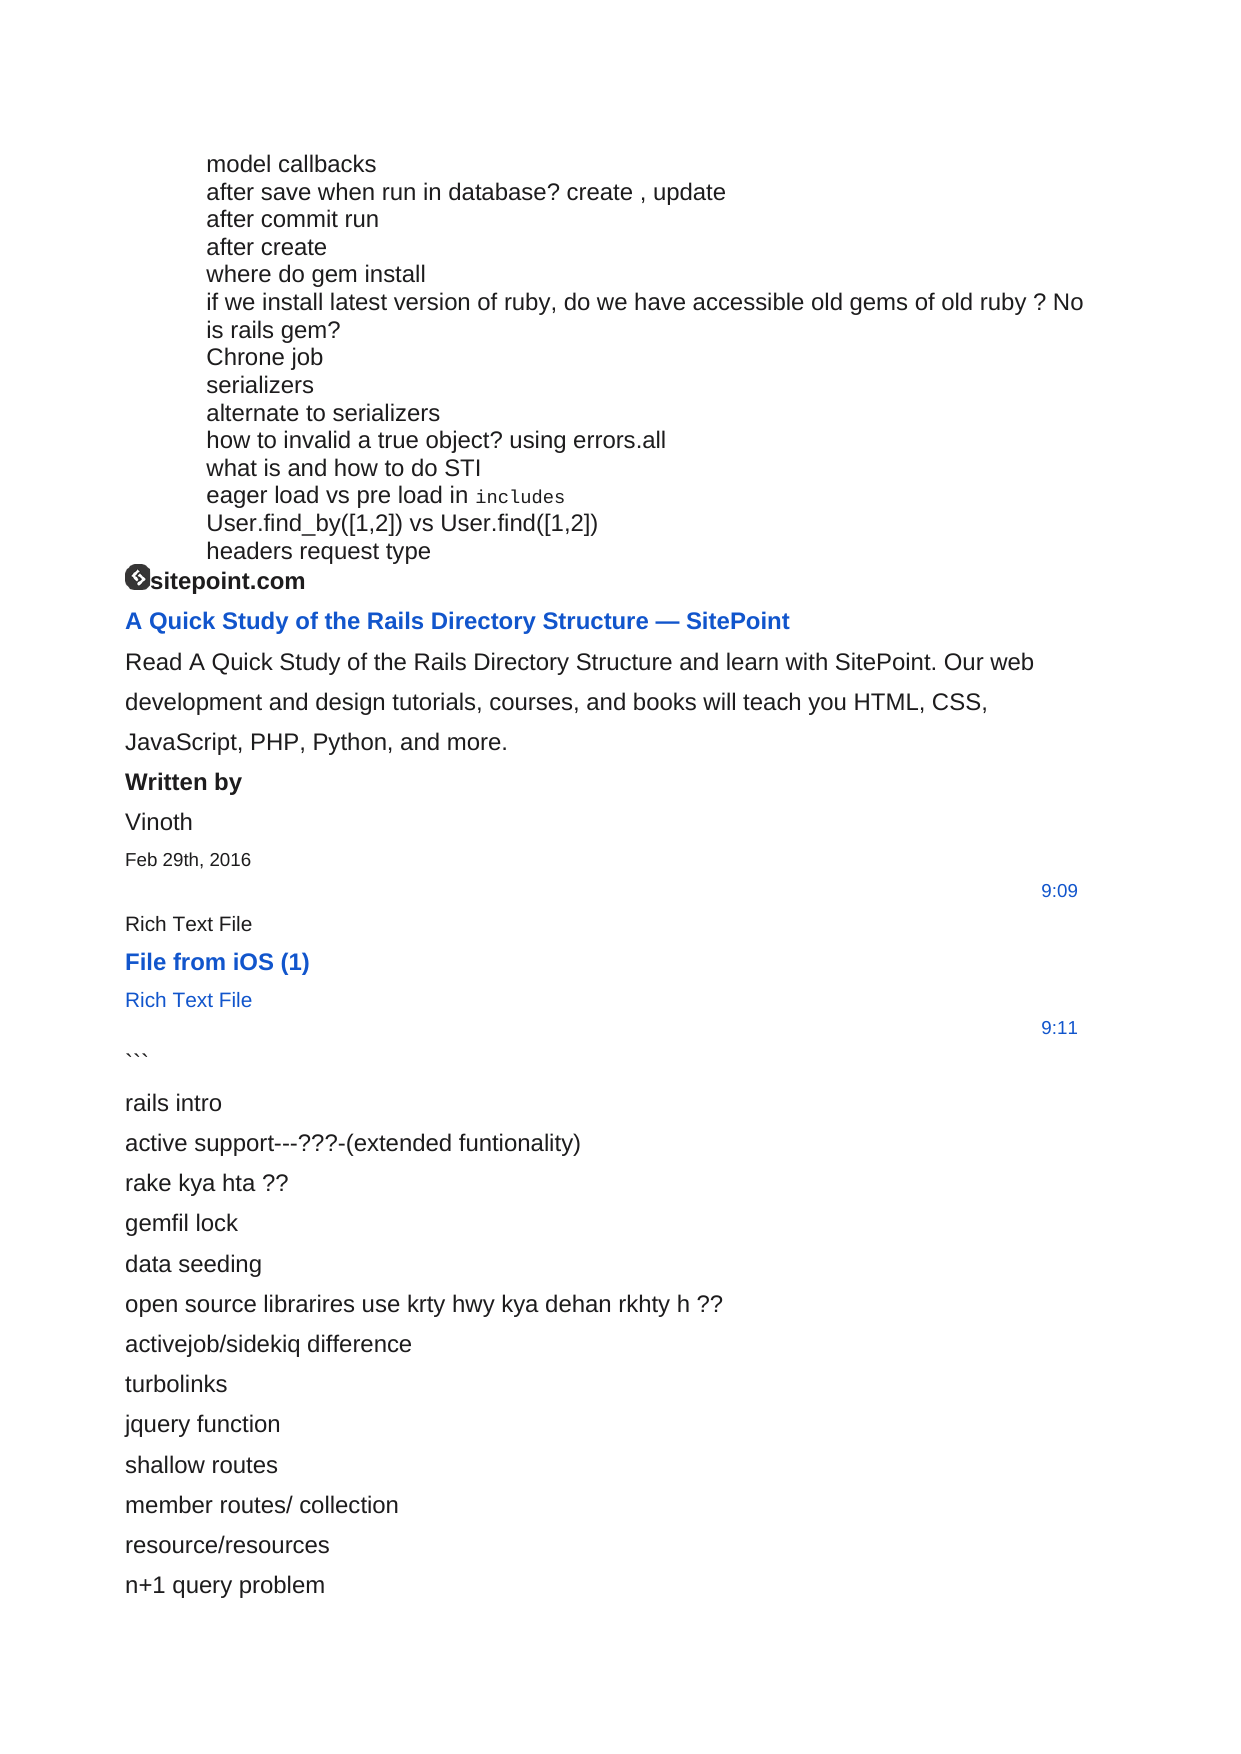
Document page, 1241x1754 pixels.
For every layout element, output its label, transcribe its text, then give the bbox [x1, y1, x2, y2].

text Rich Text File [125, 988, 1103, 1012]
list if we install latest version of ruby, do we have accessible old gems of old ruby ? No [206, 288, 1103, 316]
text jquery function [125, 1410, 1103, 1438]
text activejob/sidekiq difference [125, 1330, 1103, 1357]
text data seeding [125, 1249, 1103, 1277]
list what is and how to do STI [206, 454, 1103, 481]
list after save when run in database? create , update [206, 178, 1103, 205]
list model callbacks [206, 150, 1103, 178]
text Written by [125, 768, 1103, 796]
list eager load vs pre load in includes [206, 481, 1103, 509]
picture [125, 564, 150, 590]
text member routes/ collection [125, 1491, 1103, 1518]
text rails intro [125, 1089, 1103, 1116]
text sitepoint.com [125, 564, 1103, 595]
text Vinoth [125, 808, 1103, 836]
text File from iOS (1) [125, 948, 1103, 976]
list is rails gem? [206, 316, 1103, 343]
text turbolinks [125, 1370, 1103, 1398]
text resource/resources [125, 1531, 1103, 1558]
list headers request type [206, 537, 1103, 564]
text active support---???-(extended funtionality) [125, 1129, 1103, 1156]
list after commit run [206, 205, 1103, 233]
text gemfil lock [125, 1209, 1103, 1237]
text rake kya hta ?? [125, 1169, 1103, 1197]
list serializers [206, 371, 1103, 398]
list how to invalid a true object? using errors.all [206, 426, 1103, 454]
text open source librarires use krty hwy kya dehan rkhty h ?? [125, 1290, 1103, 1317]
text ``` [125, 1048, 1103, 1076]
text n+1 query problem [125, 1571, 1103, 1599]
text Feb 29th, 2016 [125, 848, 1103, 870]
text A Quick Study of the Rails Directory Structure — SitePoint [125, 607, 1103, 635]
text 9:11 [119, 1017, 1078, 1038]
list after create [206, 233, 1103, 260]
list where do gem install [206, 260, 1103, 288]
list Chrone job [206, 343, 1103, 371]
text Read A Quick Study of the Rails Directory Structure and learn with SitePoint. Our web development and design tutorials, courses, and books will teach you HTML, CSS, JavaScript, PHP, Python, and more. [125, 647, 1103, 756]
list alternate to serializers [206, 398, 1103, 426]
text Rich Text File [125, 911, 1103, 935]
text 9:09 [119, 880, 1078, 902]
list User.find_by([1,2]) vs User.find([1,2]) [206, 509, 1103, 537]
text shallow routes [125, 1451, 1103, 1478]
